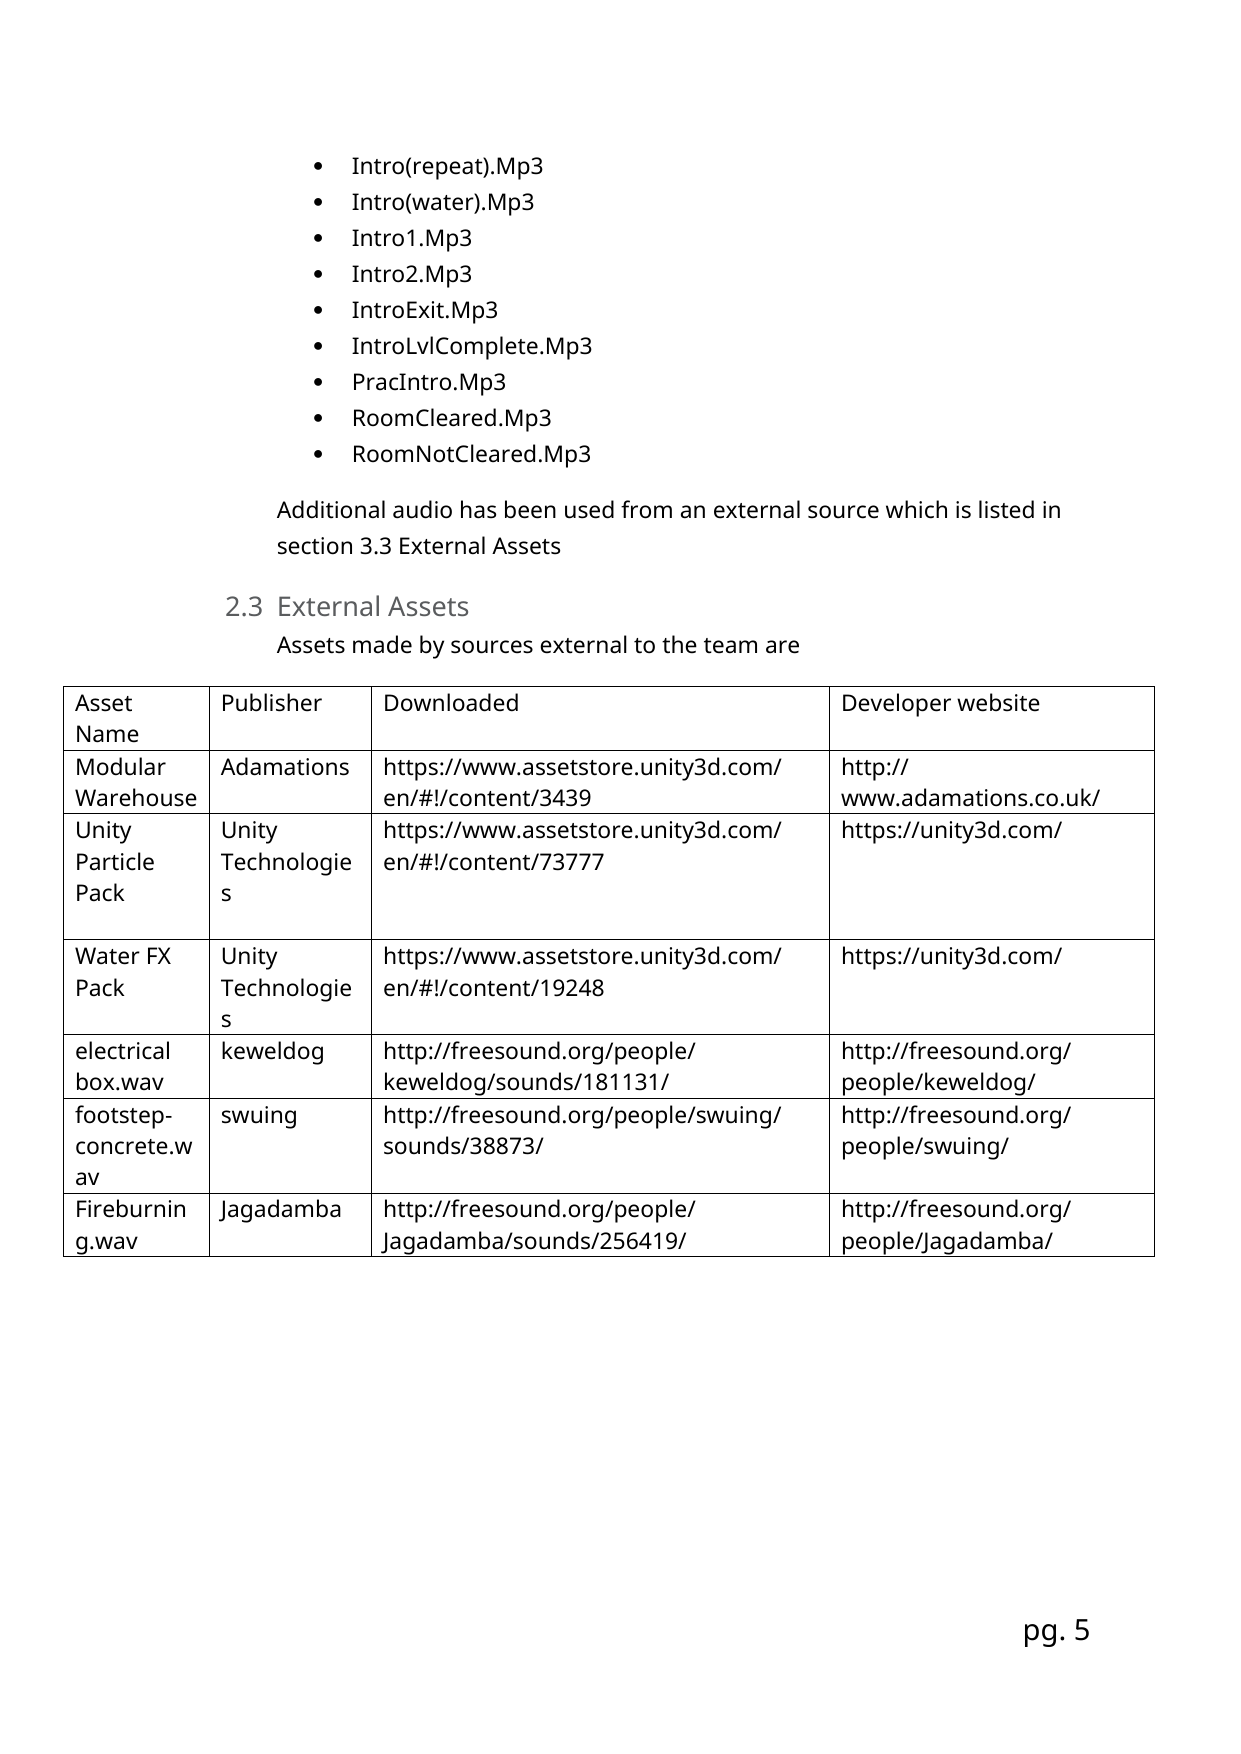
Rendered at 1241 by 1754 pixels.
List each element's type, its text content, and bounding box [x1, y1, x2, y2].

list IntroExit.Mp3 [314, 294, 1090, 325]
table_cell Unity Technologies [210, 940, 371, 1034]
table_cell swuing [210, 1099, 371, 1192]
list Intro(water).Mp3 [314, 186, 1090, 217]
table_cell keweldog [210, 1035, 371, 1098]
list RoomNotCleared.Mp3 [314, 437, 1090, 469]
table_cell https://www.assetstore.unity3d.com/en/#!/content/19248 [372, 940, 829, 1034]
table_cell http://freesound.org/people/swuing/sounds/38873/ [372, 1099, 829, 1192]
table_cell Unity Technologies [210, 814, 371, 939]
table_cell http://freesound.org/people/swuing/ [830, 1099, 1154, 1192]
table_cell http://freesound.org/people/keweldog/ [830, 1035, 1154, 1098]
table_cell Fireburning.wav [64, 1194, 209, 1256]
list Intro2.Mp3 [314, 258, 1090, 289]
table_cell https://unity3d.com/ [830, 814, 1154, 939]
list Intro(repeat).Mp3 [314, 150, 1090, 181]
subtitle External Assets [225, 587, 1090, 624]
text Additional audio has been used from an external source which is listed in section 3.3 External Assets [277, 494, 1090, 561]
list IntroLvlComplete.Mp3 [314, 330, 1090, 361]
list Intro1.Mp3 [314, 222, 1090, 253]
text Assets made by sources external to the team are [202, 629, 1090, 661]
table_cell https://unity3d.com/ [830, 940, 1154, 1034]
table_cell http://www.adamations.co.uk/ [830, 751, 1154, 813]
table_cell http://freesound.org/people/Jagadamba/ [830, 1194, 1154, 1256]
table_header Downloaded [372, 687, 829, 750]
table_cell https://www.assetstore.unity3d.com/en/#!/content/3439 [372, 751, 829, 813]
table_cell electrical box.wav [64, 1035, 209, 1098]
list RoomCleared.Mp3 [314, 402, 1090, 433]
table_header Developer website [830, 687, 1154, 750]
table_cell http://freesound.org/people/keweldog/sounds/181131/ [372, 1035, 829, 1098]
table_cell footstep-concrete.wav [64, 1099, 209, 1192]
table_cell https://www.assetstore.unity3d.com/en/#!/content/73777 [372, 814, 829, 939]
table_cell Adamations [210, 751, 371, 813]
list PracIntro.Mp3 [314, 366, 1090, 397]
table_cell http://freesound.org/people/Jagadamba/sounds/256419/ [372, 1194, 829, 1256]
table_header Asset Name [64, 687, 209, 750]
table_cell Modular Warehouse [64, 751, 209, 813]
table_cell Jagadamba [210, 1194, 371, 1256]
table_header Publisher [210, 687, 371, 750]
table_cell Unity Particle Pack [64, 814, 209, 939]
table_cell Water FX Pack [64, 940, 209, 1034]
